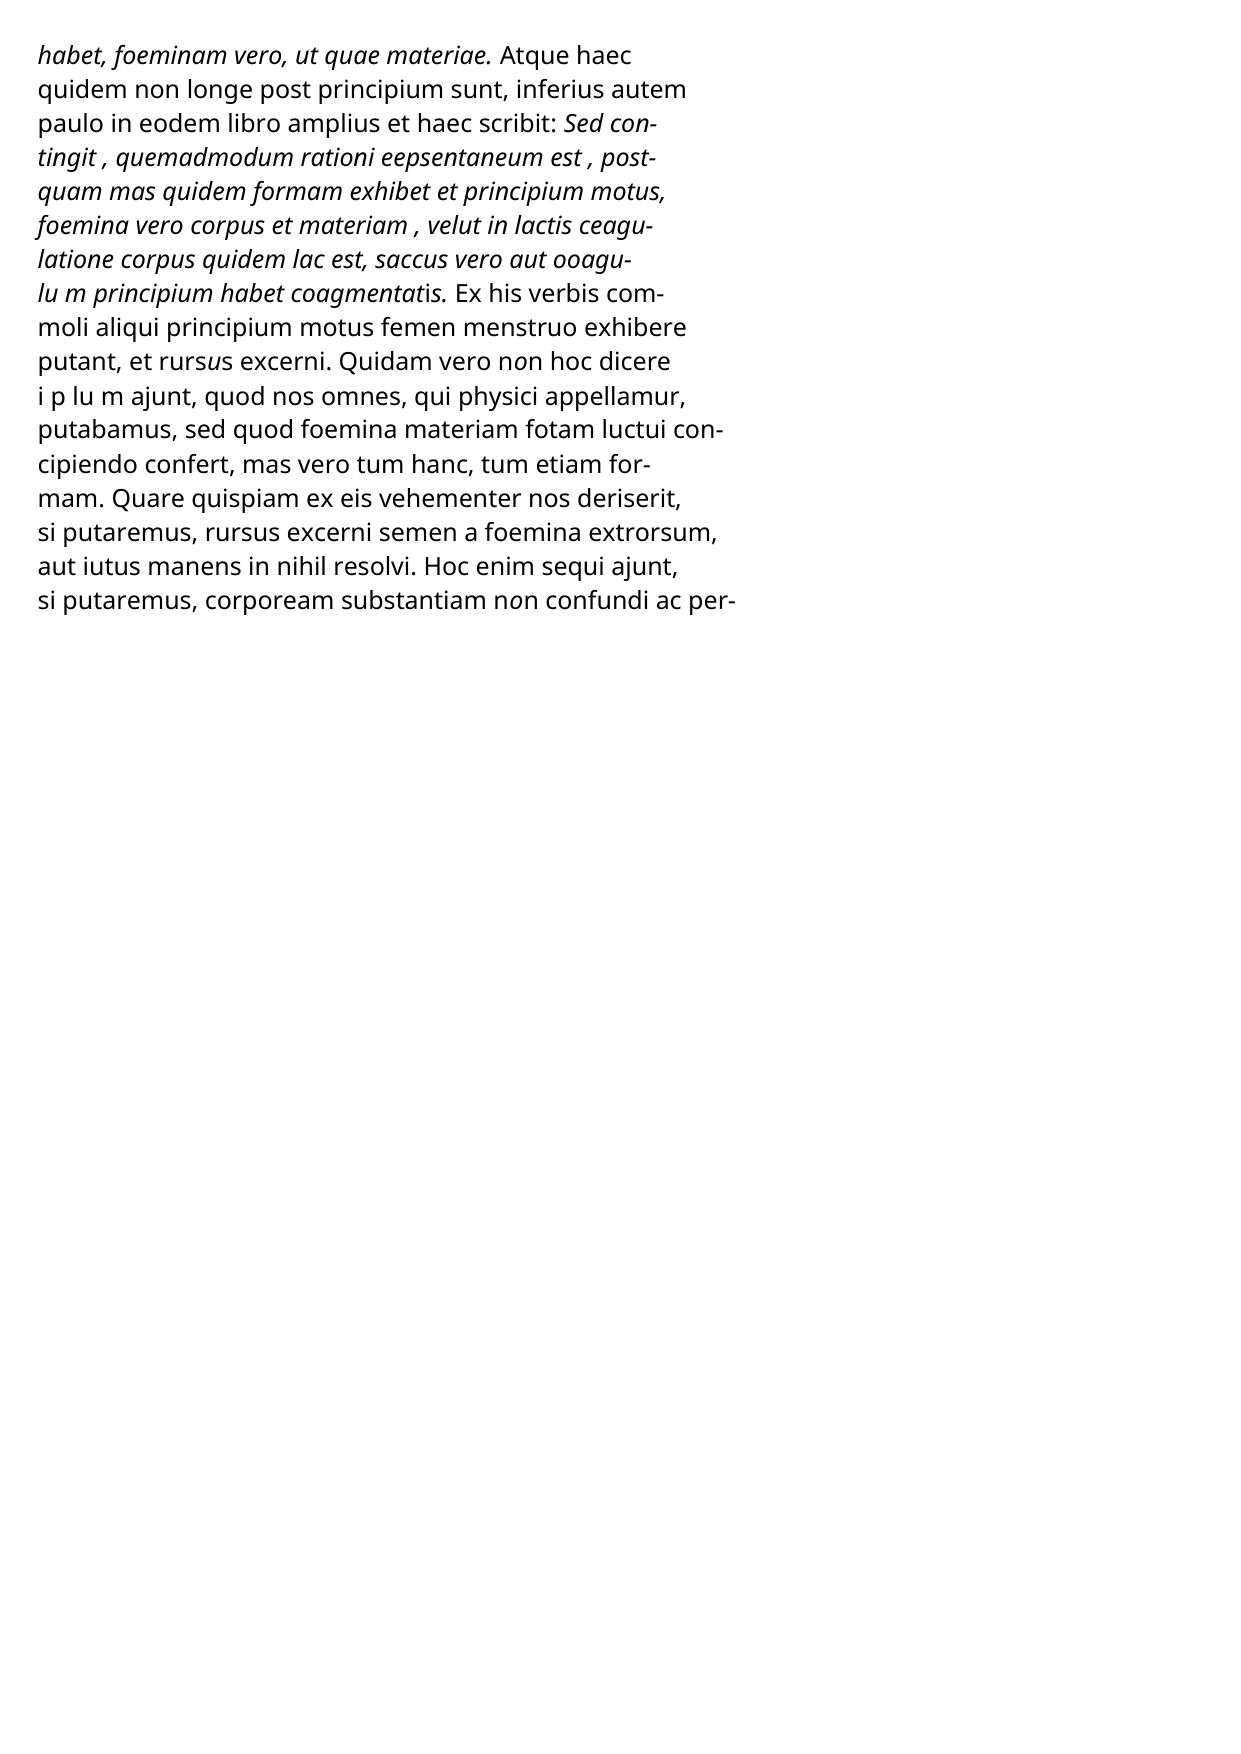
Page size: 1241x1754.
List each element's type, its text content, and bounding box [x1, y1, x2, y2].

text habet, foeminam vero, ut quae materiae. Atque haec quidem non longe post principium sunt, inferius autem paulo in eodem libro amplius et haec scribit: Sed con- tingit , quemadmodum rationi eepsentaneum est , post- quam mas quidem formam exhibet et principium motus, foemina vero corpus et materiam , velut in lactis ceagu- latione corpus quidem lac est, saccus vero aut ooagu- lu m principium habet coagmentatis. Ex his verbis com- moli aliqui principium motus femen menstruo exhibere putant, et rursus excerni. Quidam vero non hoc dicere i p lu m ajunt, quod nos omnes, qui physici appellamur, putabamus, sed quod foemina materiam fotam luctui con- cipiendo confert, mas vero tum hanc, tum etiam for- mam. Quare quispiam ex eis vehementer nos deriserit, si putaremus, rursus excerni semen a foemina extrorsum, aut iutus manens in nihil resolvi. Hoc enim sequi ajunt, si putaremus, corpoream substantiam non confundi ac per- [37, 37, 1203, 617]
